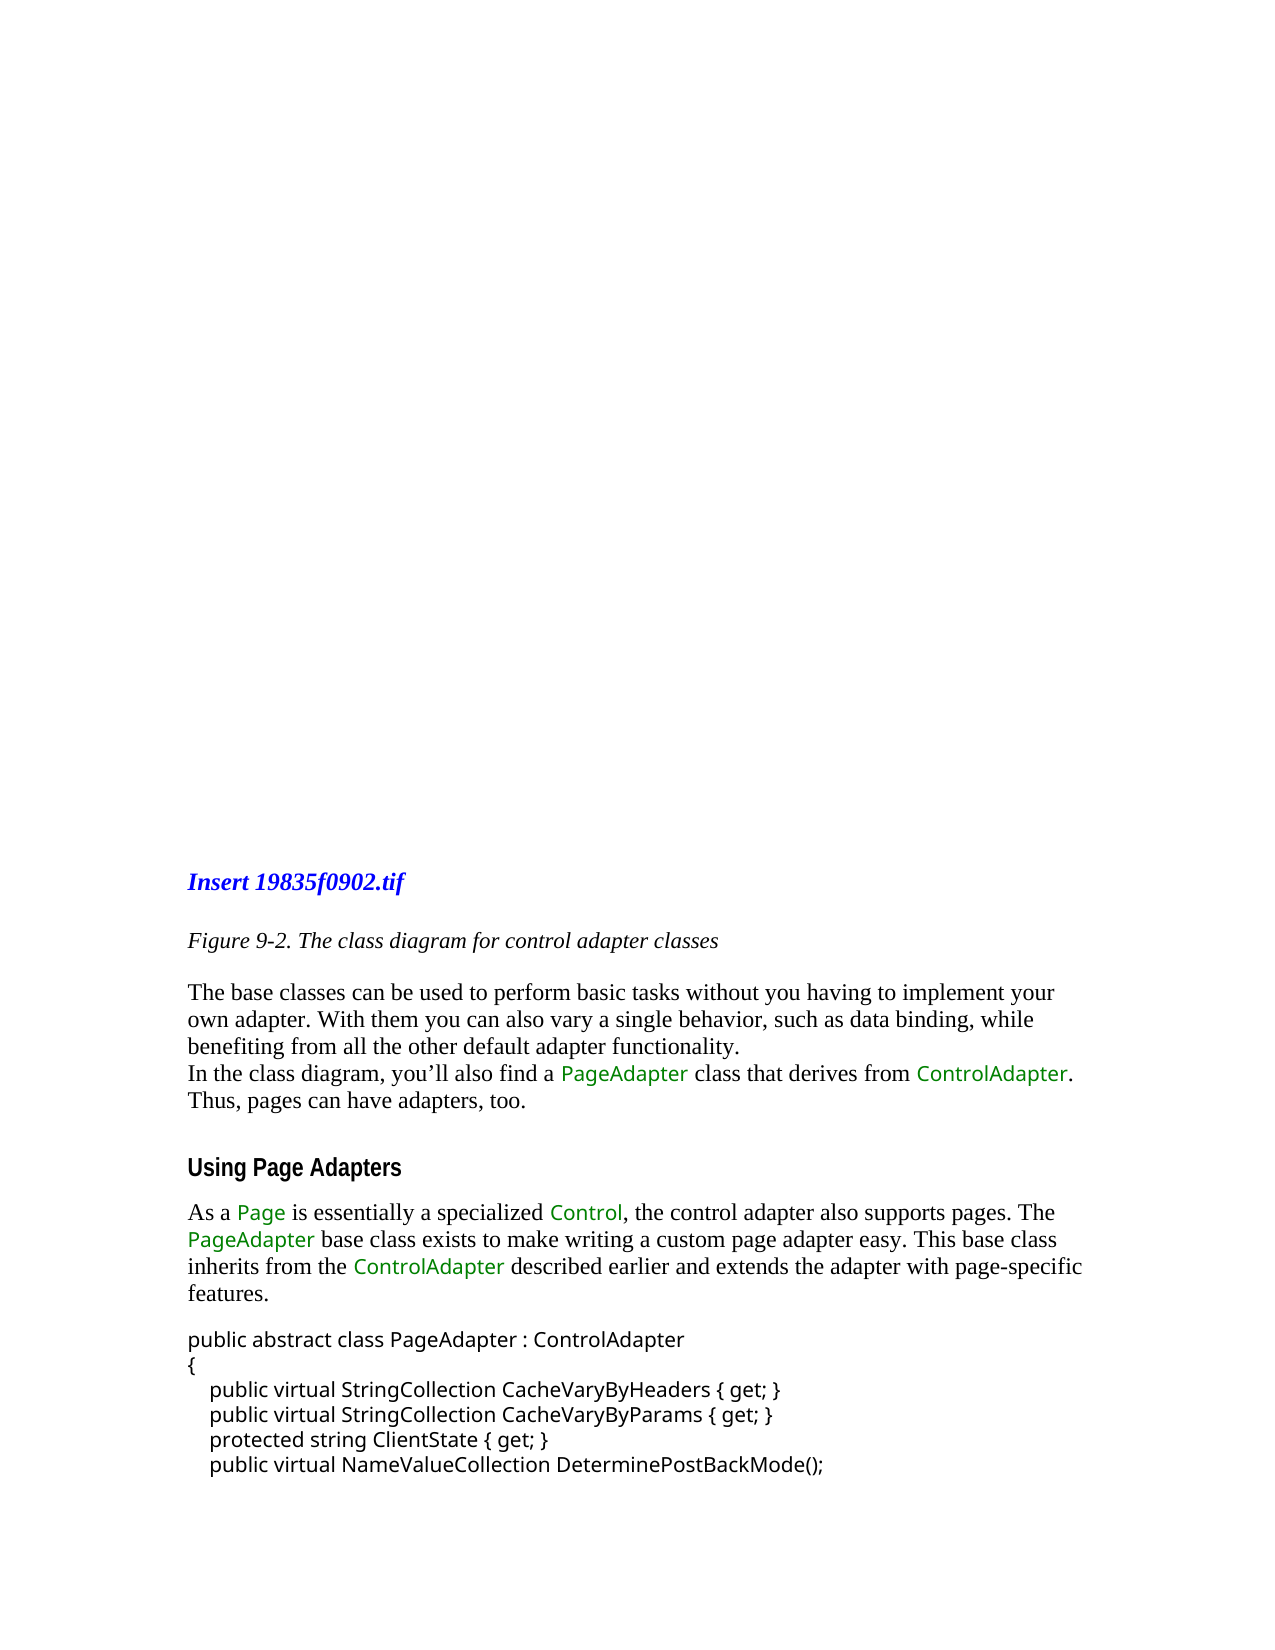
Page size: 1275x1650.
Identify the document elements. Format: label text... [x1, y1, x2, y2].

text public virtual NameValueCollection DeterminePostBackMode(); [187, 1453, 1072, 1478]
text Figure 9-2. The class diagram for control adapter classes [187, 925, 1087, 954]
text As a Page is essentially a specialized Control, the control adapter also supports pages. The PageAdapter base class exists to make writing a custom page adapter easy. This base class inherits from the ControlAdapter described earlier and extends the adapter with page-specific features. [187, 1199, 1087, 1307]
subtitle Using Page Adapters [187, 1152, 1087, 1182]
text In the class diagram, you’ll also find a PageAdapter class that derives from ControlAdapter. Thus, pages can have adapters, too. [187, 1060, 1087, 1114]
text public virtual StringCollection CacheVaryByHeaders { get; } [187, 1378, 1072, 1403]
text The base classes can be used to perform basic tasks without you having to implement your own adapter. With them you can also vary a single behavior, such as data binding, while benefiting from all the other default adapter functionality. [187, 979, 1087, 1060]
text public virtual StringCollection CacheVaryByParams { get; } [187, 1403, 1072, 1428]
text Insert 19835f0902.tif [187, 867, 1087, 896]
text { [187, 1353, 1072, 1378]
text protected string ClientState { get; } [187, 1428, 1072, 1453]
text public abstract class PageAdapter : ControlAdapter [187, 1328, 1072, 1353]
